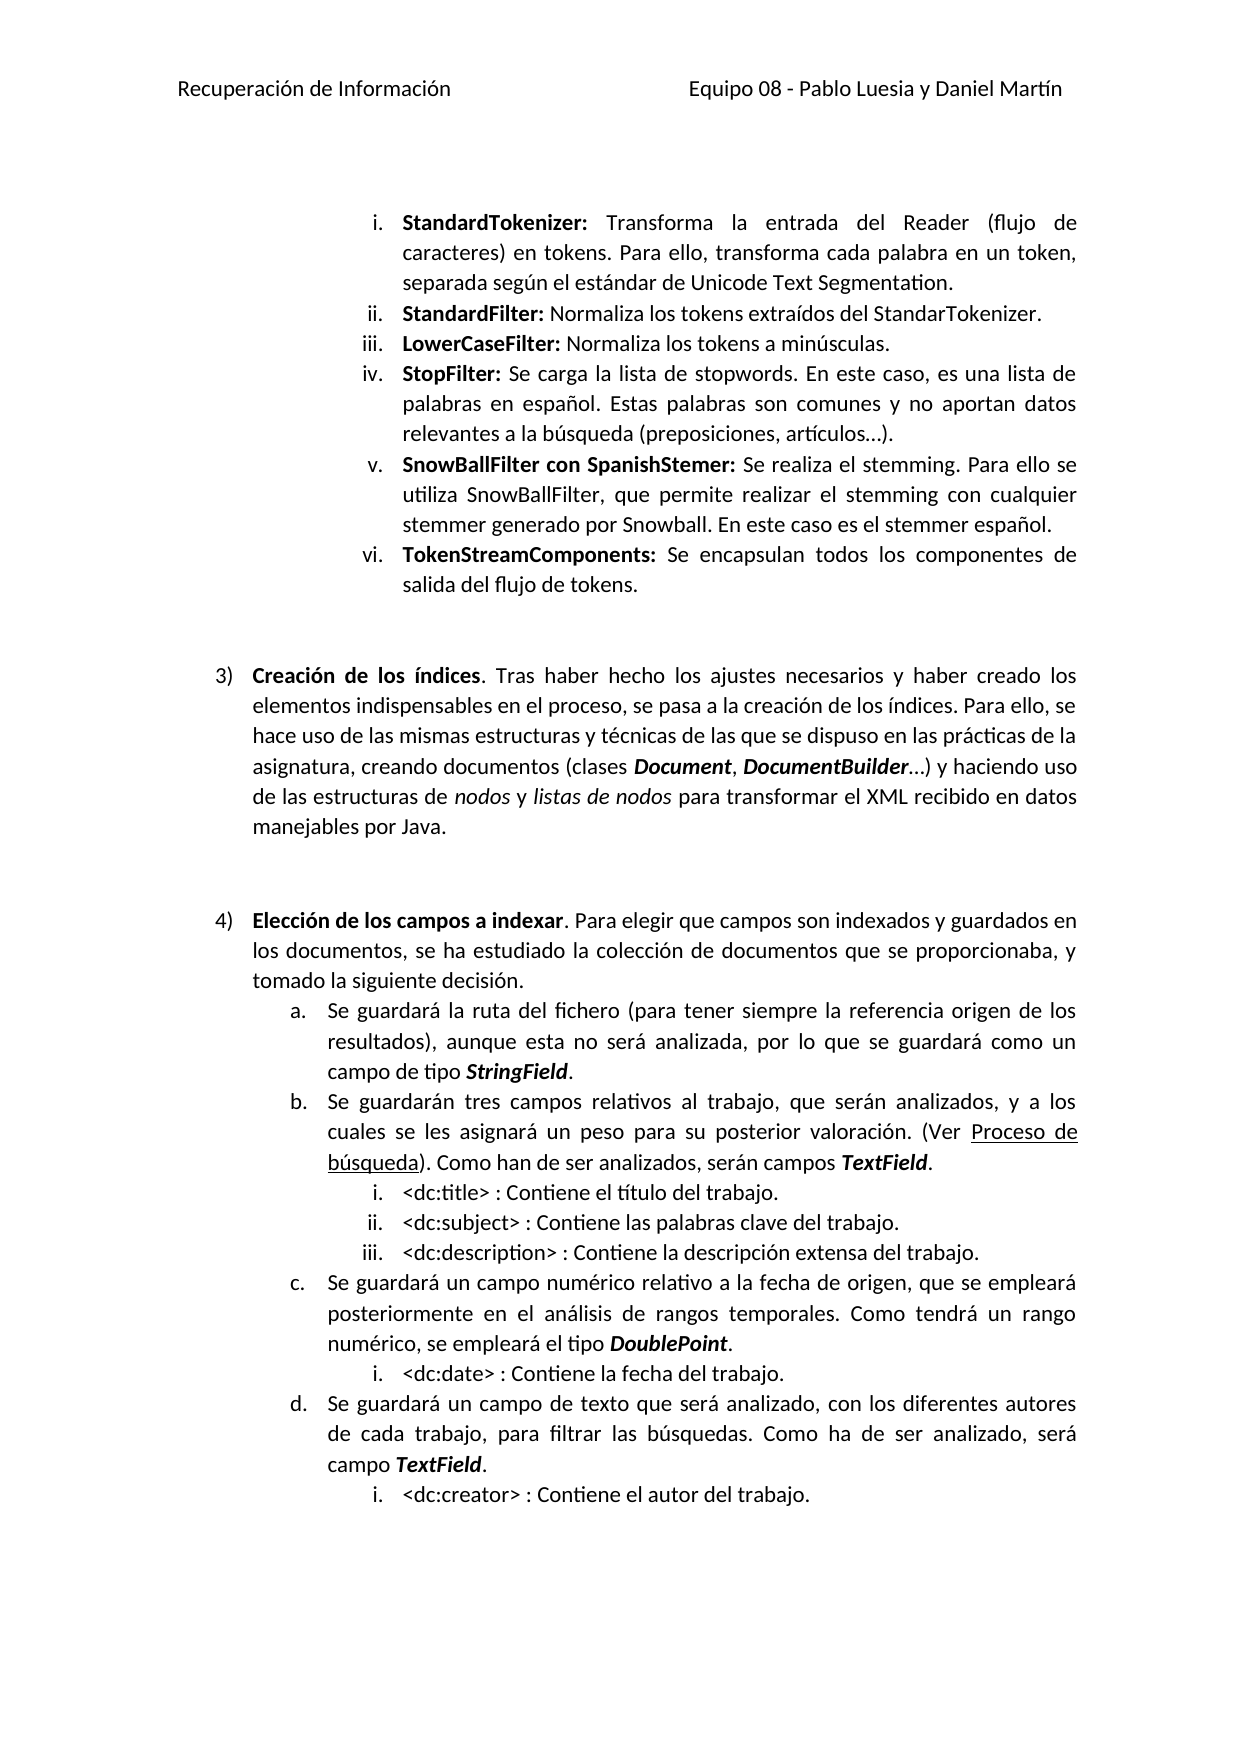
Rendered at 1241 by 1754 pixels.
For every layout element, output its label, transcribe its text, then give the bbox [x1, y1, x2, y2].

list StopFilter: Se carga la lista de stopwords. En este caso, es una lista de palabras en español. Estas palabras son comunes y no aportan datos relevantes a la búsqueda (preposiciones, artículos…). [383, 359, 1078, 447]
list Se guardará un campo numérico relativo a la fecha de origen, que se empleará posteriormente en el análisis de rangos temporales. Como tendrá un rango numérico, se empleará el tipo DoublePoint. [290, 1268, 1078, 1357]
list <dc:subject> : Contiene las palabras clave del trabajo. [383, 1208, 1078, 1236]
list Creación de los índices. Tras haber hecho los ajustes necesarios y haber creado los elementos indispensables en el proceso, se pasa a la creación de los índices. Para ello, se hace uso de las mismas estructuras y técnicas de las que se dispuso en las prácticas de la asignatura, creando documentos (clases Document, DocumentBuilder…) y haciendo uso de las estructuras de nodos y listas de nodos para transformar el XML recibido en datos manejables por Java. [215, 661, 1078, 840]
list <dc:title> : Contiene el título del trabajo. [383, 1178, 1078, 1206]
list Se guardará la ruta del fichero (para tener siempre la referencia origen de los resultados), aunque esta no será analizada, por lo que se guardará como un campo de tipo StringField. [290, 997, 1078, 1085]
list TokenStreamComponents: Se encapsulan todos los componentes de salida del flujo de tokens. [383, 540, 1078, 598]
list <dc:creator> : Contiene el autor del trabajo. [383, 1480, 1078, 1508]
list StandardTokenizer: Transforma la entrada del Reader (flujo de caracteres) en tokens. Para ello, transforma cada palabra en un token, separada según el estándar de Unicode Text Segmentation. [383, 208, 1078, 296]
list Se guardarán tres campos relativos al trabajo, que serán analizados, y a los cuales se les asignará un peso para su posterior valoración. (Ver Proceso de búsqueda). Como han de ser analizados, serán campos TextField. [290, 1087, 1078, 1176]
list Elección de los campos a indexar. Para elegir que campos son indexados y guardados en los documentos, se ha estudiado la colección de documentos que se proporcionaba, y tomado la siguiente decisión. [215, 906, 1078, 994]
list SnowBallFilter con SpanishStemer: Se realiza el stemming. Para ello se utiliza SnowBallFilter, que permite realizar el stemming con cualquier stemmer generado por Snowball. En este caso es el stemmer español. [383, 450, 1078, 538]
list LowerCaseFilter: Normaliza los tokens a minúsculas. [383, 329, 1078, 357]
list Se guardará un campo de texto que será analizado, con los diferentes autores de cada trabajo, para filtrar las búsquedas. Como ha de ser analizado, será campo TextField. [290, 1389, 1078, 1478]
list <dc:description> : Contiene la descripción extensa del trabajo. [383, 1238, 1078, 1266]
list StandardFilter: Normaliza los tokens extraídos del StandarTokenizer. [383, 299, 1078, 327]
list <dc:date> : Contiene la fecha del trabajo. [383, 1359, 1078, 1387]
